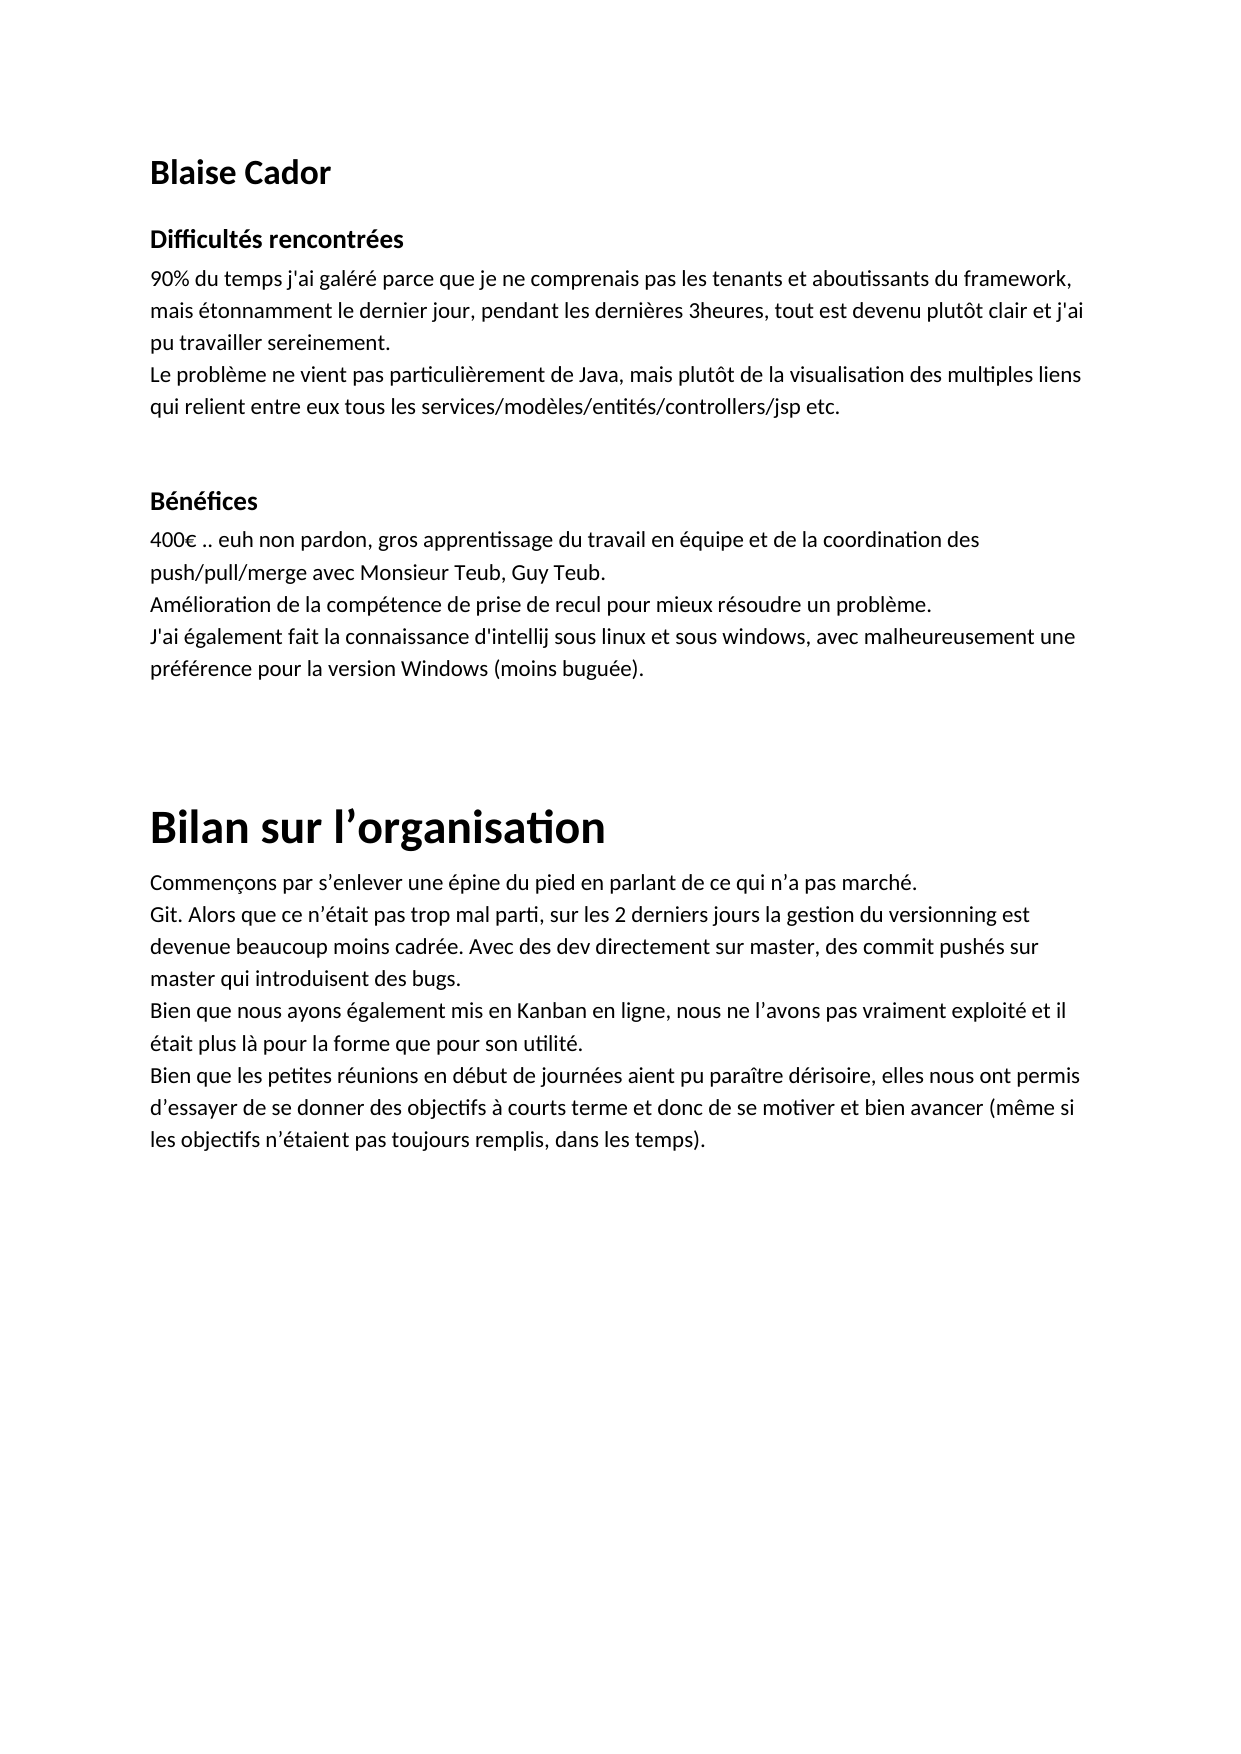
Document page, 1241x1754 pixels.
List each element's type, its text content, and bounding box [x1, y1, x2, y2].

text 90% du temps j'ai galéré parce que je ne comprenais pas les tenants et aboutissants du framework, mais étonnamment le dernier jour, pendant les dernières 3heures, tout est devenu plutôt clair et j'ai pu travailler sereinement. [150, 264, 1090, 356]
text Le problème ne vient pas particulièrement de Java, mais plutôt de la visualisation des multiples liens qui relient entre eux tous les services/modèles/entités/controllers/jsp etc. [150, 360, 1090, 421]
text Amélioration de la compétence de prise de recul pour mieux résoudre un problème. [150, 590, 1090, 618]
subtitle Difficultés rencontrées [150, 222, 1090, 255]
subtitle Blaise Cador [150, 150, 1090, 193]
subtitle Bilan sur l’organisation [150, 797, 1090, 855]
text J'ai également fait la connaissance d'intellij sous linux et sous windows, avec malheureusement une préférence pour la version Windows (moins buguée). [150, 622, 1090, 682]
text Bien que nous ayons également mis en Kanban en ligne, nous ne l’avons pas vraiment exploité et il était plus là pour la forme que pour son utilité. [150, 997, 1090, 1057]
text Commençons par s’enlever une épine du pied en parlant de ce qui n’a pas marché. [150, 868, 1090, 896]
text Git. Alors que ce n’était pas trop mal parti, sur les 2 derniers jours la gestion du versionning est devenue beaucoup moins cadrée. Avec des dev directement sur master, des commit pushés sur master qui introduisent des bugs. [150, 900, 1090, 992]
text Bien que les petites réunions en début de journées aient pu paraître dérisoire, elles nous ont permis d’essayer de se donner des objectifs à courts terme et donc de se motiver et bien avancer (même si les objectifs n’étaient pas toujours remplis, dans les temps). [150, 1061, 1090, 1153]
subtitle Bénéfices [150, 484, 1090, 517]
text 400€ .. euh non pardon, gros apprentissage du travail en équipe et de la coordination des push/pull/merge avec Monsieur Teub, Guy Teub. [150, 525, 1090, 586]
